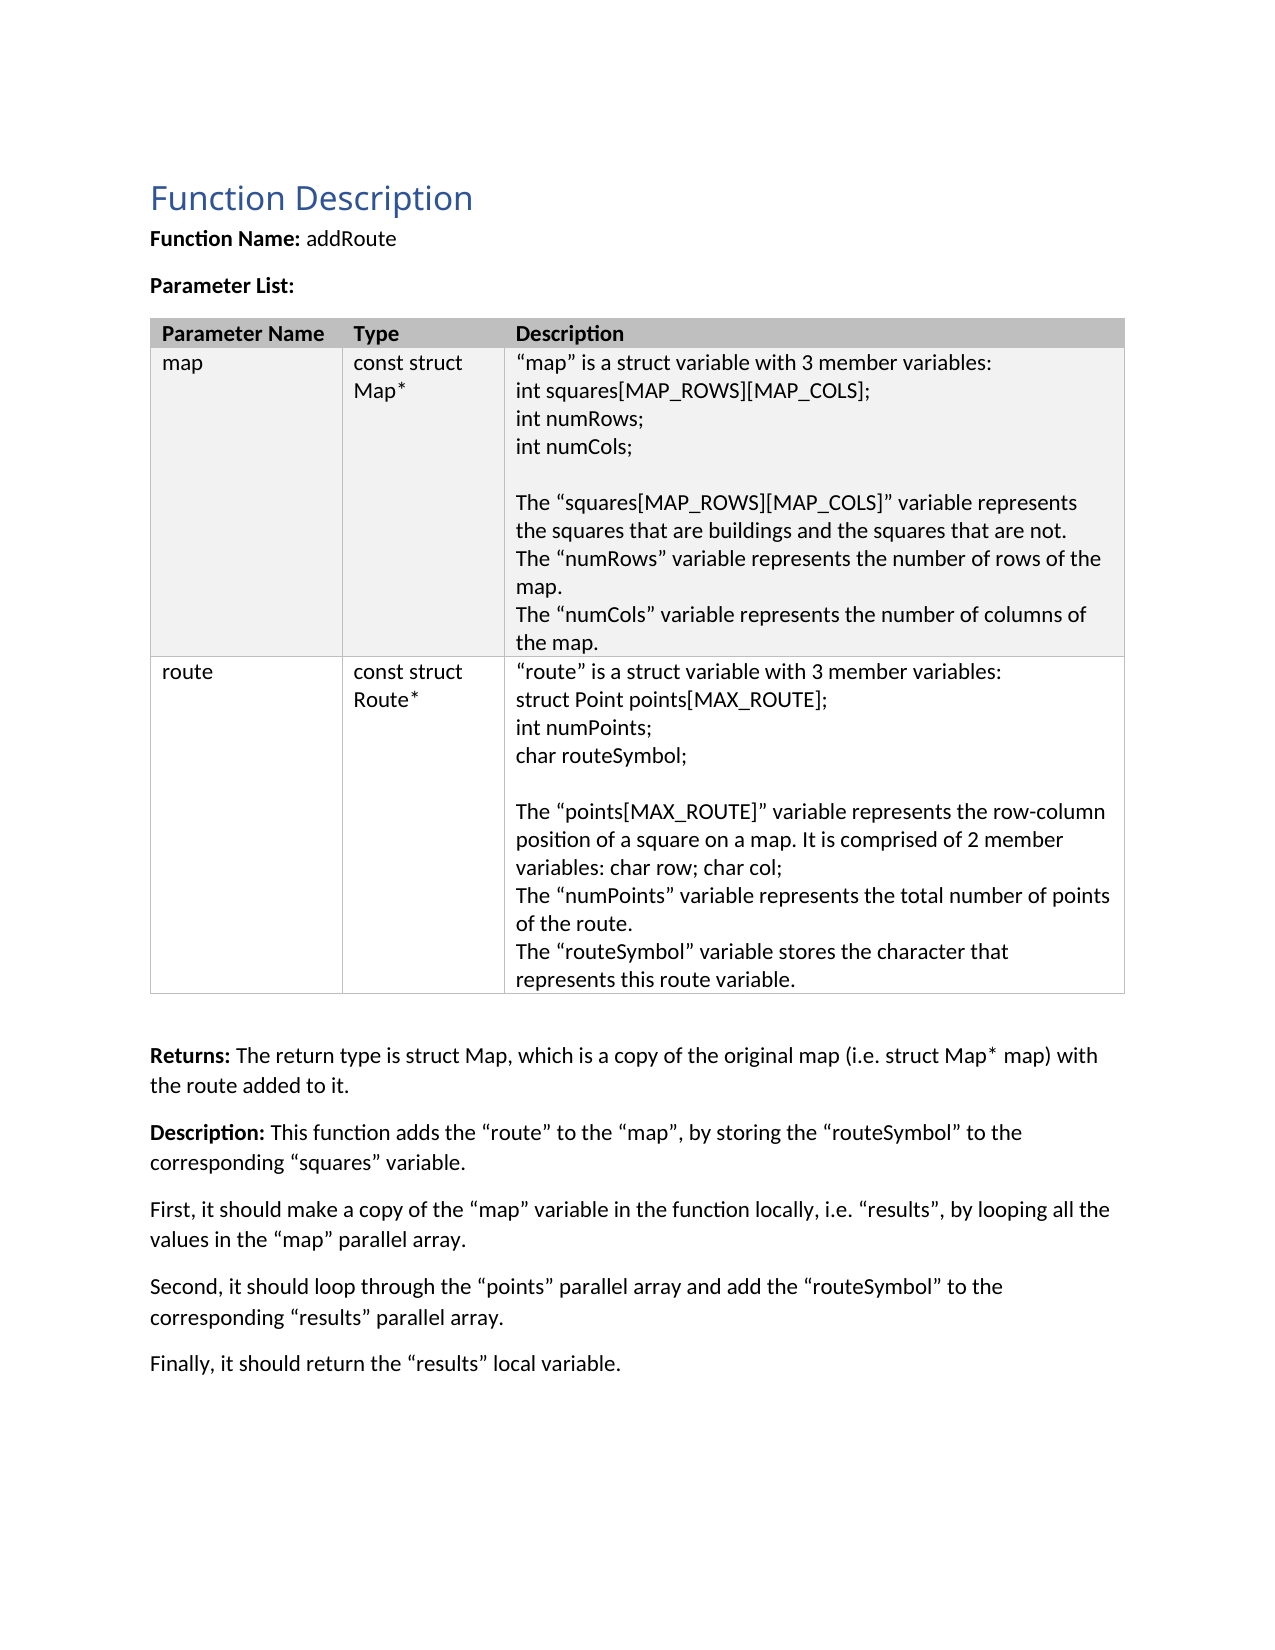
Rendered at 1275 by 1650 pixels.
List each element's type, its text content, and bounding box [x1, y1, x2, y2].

table_header Type [343, 319, 504, 347]
table_header Description [505, 319, 1124, 347]
text Returns: The return type is struct Map, which is a copy of the original map (i.e. struct Map* map) with the route added to it. [150, 1041, 1125, 1099]
text Parameter List: [150, 271, 1125, 299]
subtitle Function Description [150, 175, 1125, 220]
table_cell const struct Route* [343, 657, 504, 993]
text Function Name: addRoute [150, 224, 1125, 252]
table_cell route [151, 657, 342, 993]
text First, it should make a copy of the “map” variable in the function locally, i.e. “results”, by looping all the values in the “map” parallel array. [150, 1195, 1125, 1254]
table_cell “map” is a struct variable with 3 member variables: int squares[MAP_ROWS][MAP_COLS]; int numRows; int numCols; The “squares[MAP_ROWS][MAP_COLS]” variable represents the squares that are buildings and the squares that are not. The “numRows” variable represents the number of rows of the map. The “numCols” variable represents the number of columns of the map. [505, 348, 1124, 656]
table_cell const struct Map* [343, 348, 504, 656]
table_cell map [151, 348, 342, 656]
table_cell “route” is a struct variable with 3 member variables: struct Point points[MAX_ROUTE]; int numPoints; char routeSymbol; The “points[MAX_ROUTE]” variable represents the row-column position of a square on a map. It is comprised of 2 member variables: char row; char col; The “numPoints” variable represents the total number of points of the route. The “routeSymbol” variable stores the character that represents this route variable. [505, 657, 1124, 993]
text Description: This function adds the “route” to the “map”, by storing the “routeSymbol” to the corresponding “squares” variable. [150, 1118, 1125, 1177]
text Finally, it should return the “results” local variable. [150, 1349, 1125, 1378]
text Second, it should loop through the “points” parallel array and add the “routeSymbol” to the corresponding “results” parallel array. [150, 1272, 1125, 1331]
table_header Parameter Name [151, 319, 342, 347]
